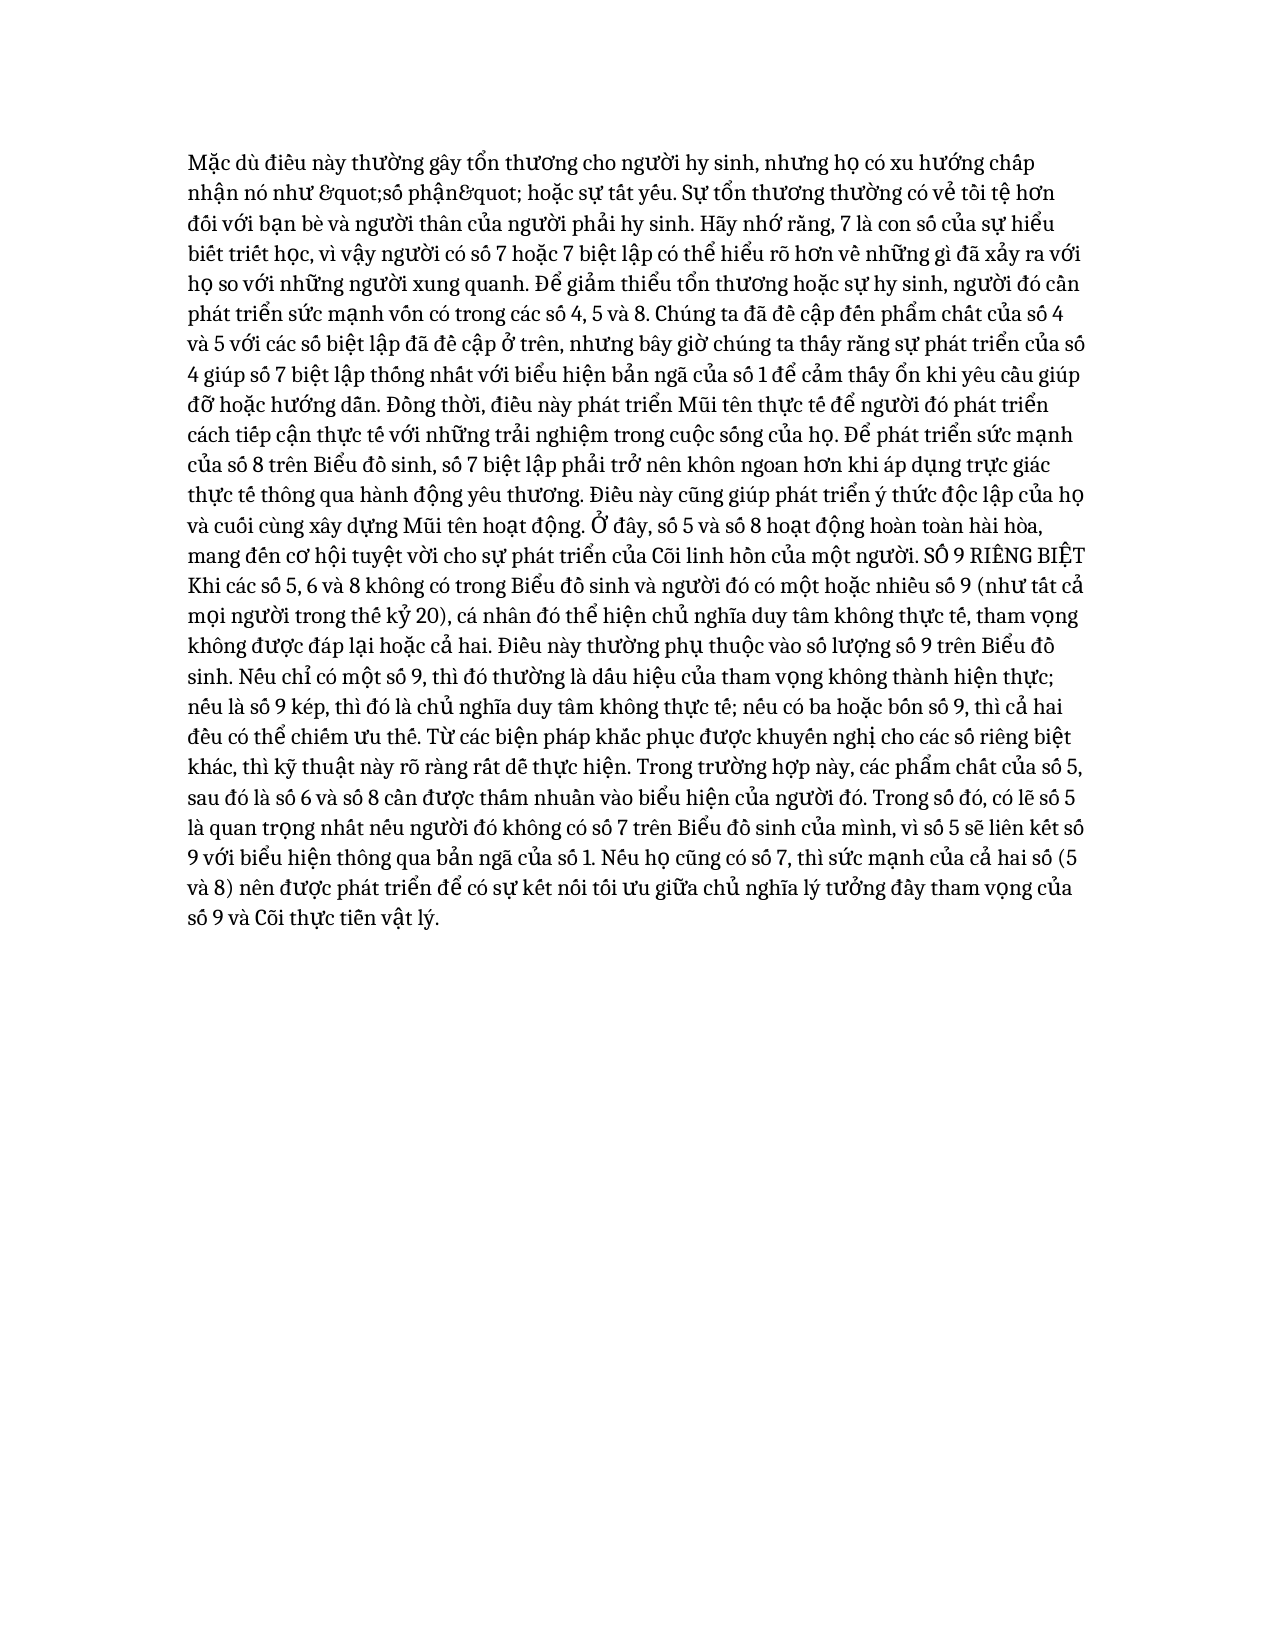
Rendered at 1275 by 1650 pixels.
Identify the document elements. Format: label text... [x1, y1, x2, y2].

text Mặc dù điều này thường gây tổn thương cho người hy sinh, nhưng họ có xu hướng chấp nhận nó như &quot;số phận&quot; hoặc sự tất yếu. Sự tổn thương thường có vẻ tồi tệ hơn đối với bạn bè và người thân của người phải hy sinh. Hãy nhớ rằng, 7 là con số của sự hiểu biết triết học, vì vậy người có số 7 hoặc 7 biệt lập có thể hiểu rõ hơn về những gì đã xảy ra với họ so với những người xung quanh. Để giảm thiểu tổn thương hoặc sự hy sinh, người đó cần phát triển sức mạnh vốn có trong các số 4, 5 và 8. Chúng ta đã đề cập đến phẩm chất của số 4 và 5 với các số biệt lập đã đề cập ở trên, nhưng bây giờ chúng ta thấy rằng sự phát triển của số 4 giúp số 7 biệt lập thống nhất với biểu hiện bản ngã của số 1 để cảm thấy ổn khi yêu cầu giúp đỡ hoặc hướng dẫn. Đồng thời, điều này phát triển Mũi tên thực tế để người đó phát triển cách tiếp cận thực tế với những trải nghiệm trong cuộc sống của họ. Để phát triển sức mạnh của số 8 trên Biểu đồ sinh, số 7 biệt lập phải trở nên khôn ngoan hơn khi áp dụng trực giác thực tế thông qua hành động yêu thương. Điều này cũng giúp phát triển ý thức độc lập của họ và cuối cùng xây dựng Mũi tên hoạt động. Ở đây, số 5 và số 8 hoạt động hoàn toàn hài hòa, mang đến cơ hội tuyệt vời cho sự phát triển của Cõi linh hồn của một người. SỐ 9 RIÊNG BIỆT Khi các số 5, 6 và 8 không có trong Biểu đồ sinh và người đó có một hoặc nhiều số 9 (như tất cả mọi người trong thế kỷ 20), cá nhân đó thể hiện chủ nghĩa duy tâm không thực tế, tham vọng không được đáp lại hoặc cả hai. Điều này thường phụ thuộc vào số lượng số 9 trên Biểu đồ sinh. Nếu chỉ có một số 9, thì đó thường là dấu hiệu của tham vọng không thành hiện thực; nếu là số 9 kép, thì đó là chủ nghĩa duy tâm không thực tế; nếu có ba hoặc bốn số 9, thì cả hai đều có thể chiếm ưu thế. Từ các biện pháp khắc phục được khuyến nghị cho các số riêng biệt khác, thì kỹ thuật này rõ ràng rất dễ thực hiện. Trong trường hợp này, các phẩm chất của số 5, sau đó là số 6 và số 8 cần được thấm nhuần vào biểu hiện của người đó. Trong số đó, có lẽ số 5 là quan trọng nhất nếu người đó không có số 7 trên Biểu đồ sinh của mình, vì số 5 sẽ liên kết số 9 với biểu hiện thông qua bản ngã của số 1. Nếu họ cũng có số 7, thì sức mạnh của cả hai số (5 và 8) nên được phát triển để có sự kết nối tối ưu giữa chủ nghĩa lý tưởng đầy tham vọng của số 9 và Cõi thực tiễn vật lý. [187, 150, 1087, 932]
